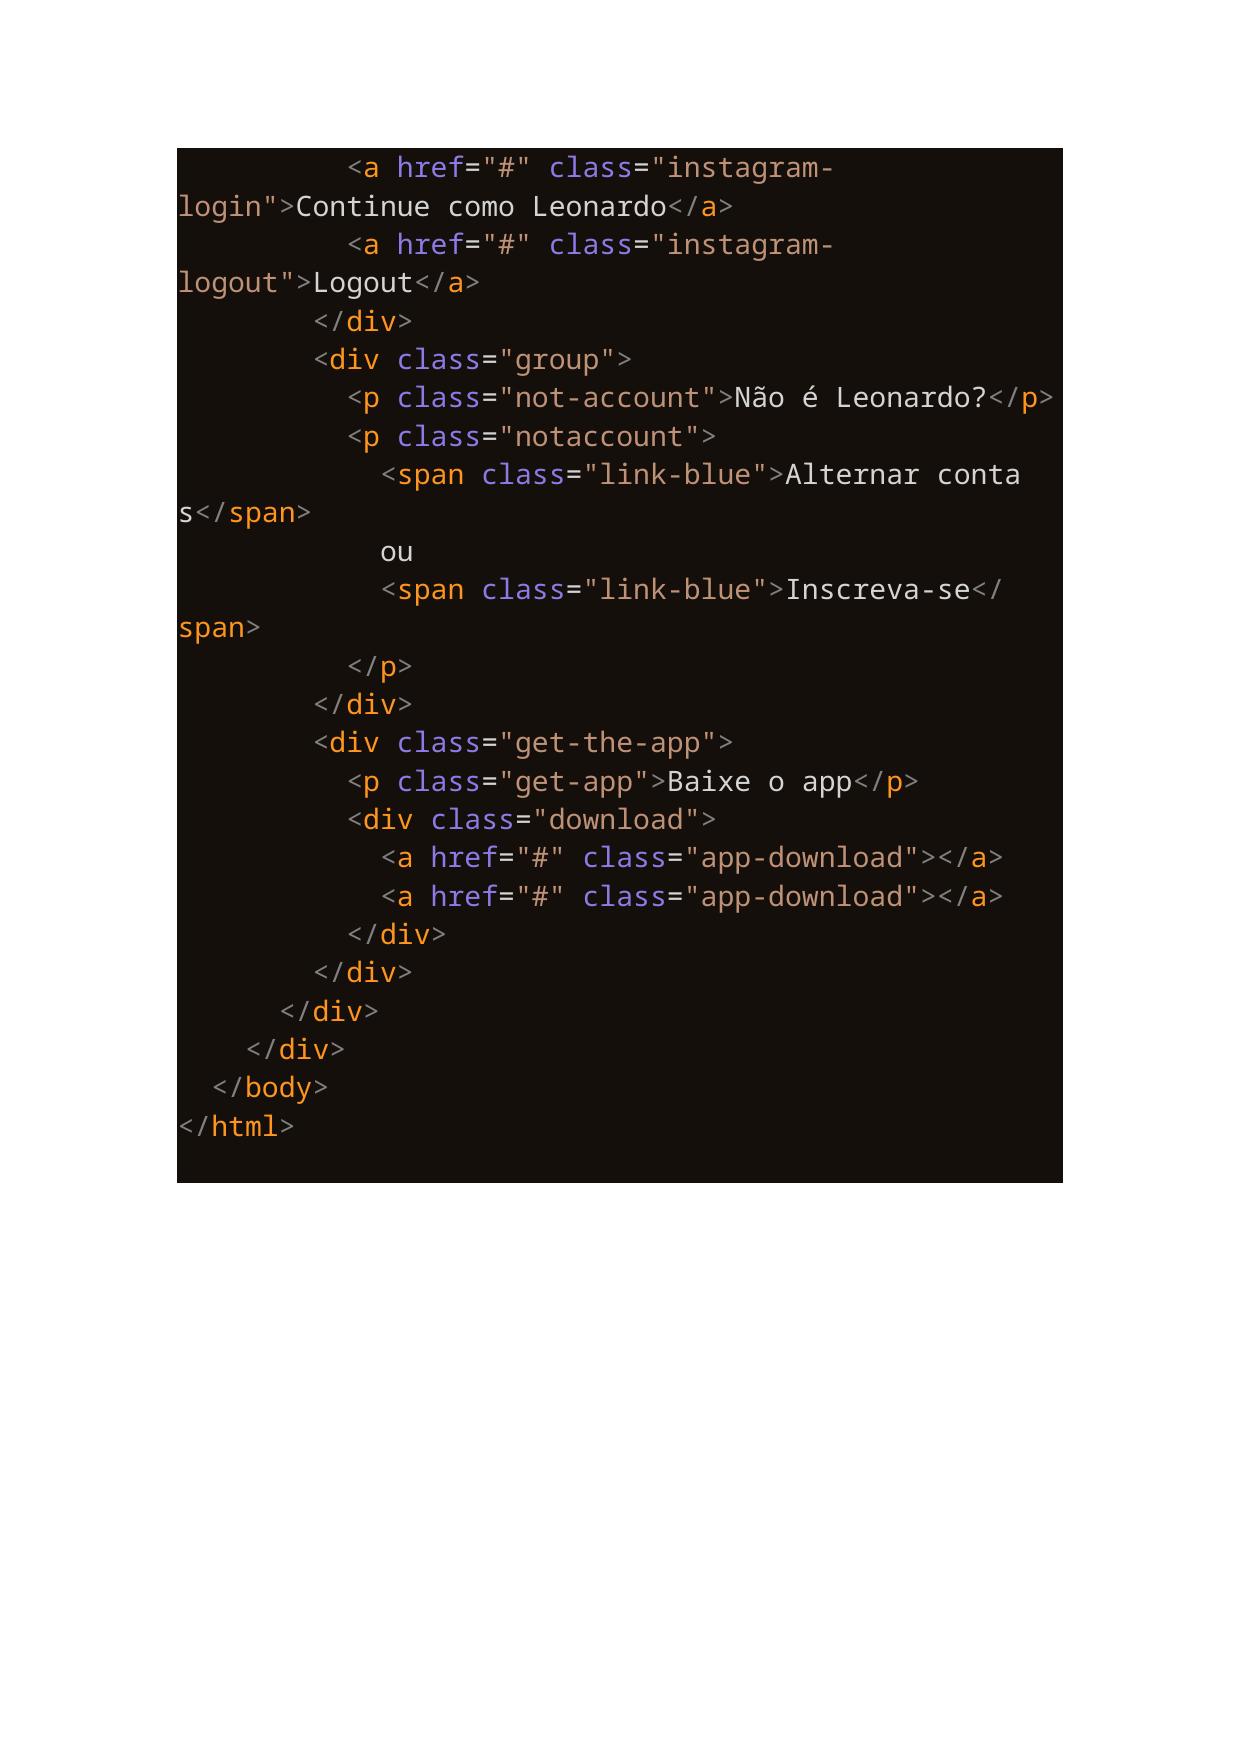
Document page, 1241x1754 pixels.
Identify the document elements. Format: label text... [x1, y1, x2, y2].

text ou [177, 531, 1063, 569]
text <p class="not-account">Não é Leonardo?</p> [177, 378, 1063, 416]
text <div class="get-the-app"> [177, 723, 1063, 761]
text </div> [177, 301, 1063, 339]
text </div> [177, 914, 1063, 953]
text </div> [177, 684, 1063, 723]
text <a href="#" class="app-download"></a> [177, 876, 1063, 914]
text <span class="link-blue">Alternar contas</span> [177, 454, 1063, 531]
text </div> [177, 953, 1063, 991]
text </div> [177, 991, 1063, 1029]
text <p class="get-app">Baixe o app</p> [177, 761, 1063, 799]
text <a href="#" class="app-download"></a> [177, 838, 1063, 876]
text </div> [177, 1029, 1063, 1068]
text </body> [177, 1068, 1063, 1106]
text <div class="download"> [177, 799, 1063, 838]
text <span class="link-blue">Inscreva-se</span> [177, 569, 1063, 646]
text </p> [177, 646, 1063, 684]
text <a href="#" class="instagram-login">Continue como Leonardo</a> [177, 148, 1063, 224]
text </html> [177, 1106, 1063, 1144]
text <a href="#" class="instagram-logout">Logout</a> [177, 224, 1063, 301]
text <p class="notaccount"> [177, 416, 1063, 454]
text <div class="group"> [177, 339, 1063, 378]
